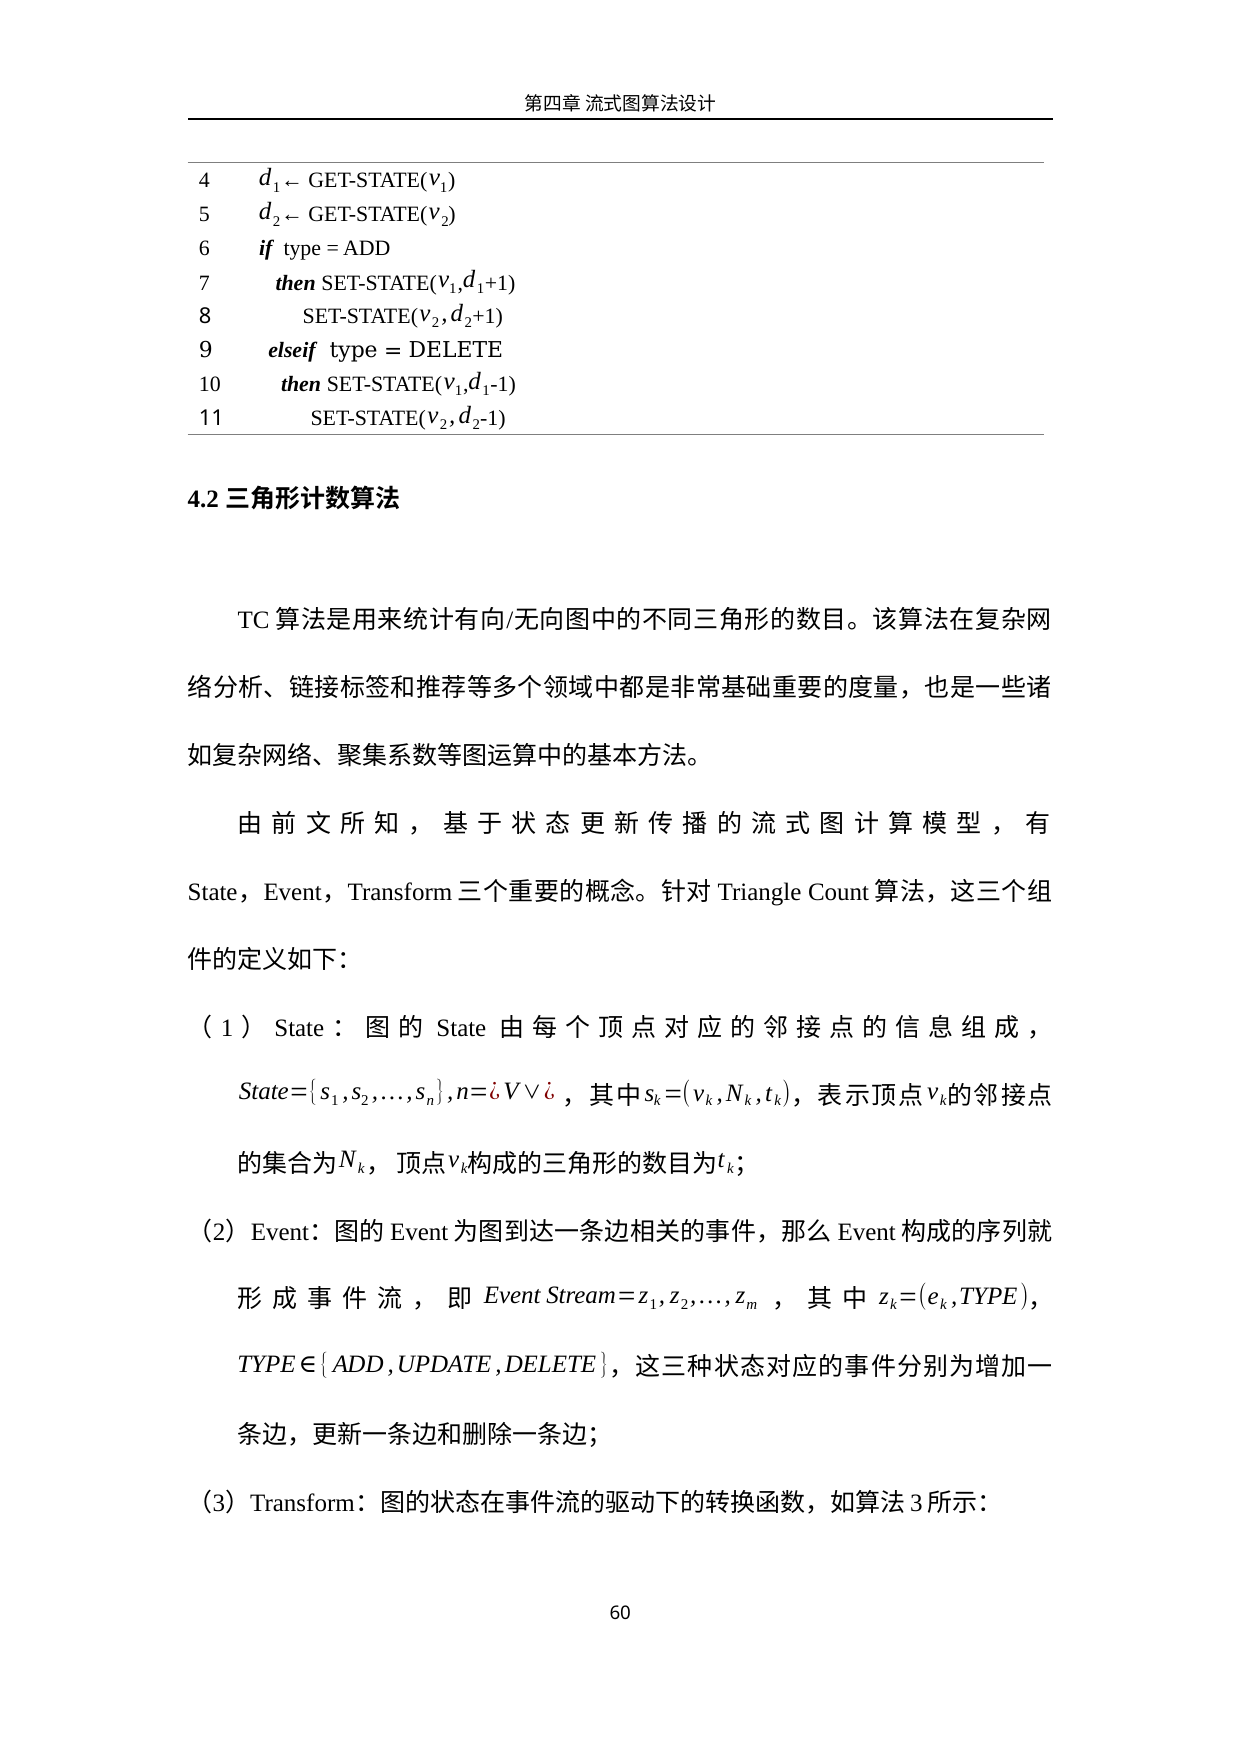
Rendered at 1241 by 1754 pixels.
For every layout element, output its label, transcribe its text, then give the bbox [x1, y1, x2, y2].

text （1）State：图的State由每个顶点对应的邻接点的信息组成， ，其中，表示顶点的邻接点的集合为， 顶点构成的三角形的数目为； [187, 991, 1053, 1195]
text （3）Transform：图的状态在事件流的驱动下的转换函数，如算法3所示： [187, 1467, 1053, 1535]
text 由前文所知，基于状态更新传播的流式图计算模型，有State，Event，Transform三个重要的概念。针对Triangle Count算法，这三个组件的定义如下： [187, 788, 1053, 991]
subtitle 三角形计数算法 [187, 462, 1053, 530]
text （2）Event：图的Event为图到达一条边相关的事件，那么Event构成的序列就形成事件流，即 ，其中，，这三种状态对应的事件分别为增加一条边，更新一条边和删除一条边； [187, 1195, 1053, 1467]
text TC算法是用来统计有向/无向图中的不同三角形的数目。该算法在复杂网络分析、链接标签和推荐等多个领域中都是非常基础重要的度量，也是一些诸如复杂网络、聚集系数等图运算中的基本方法。 [187, 584, 1053, 788]
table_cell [188, 163, 1044, 434]
